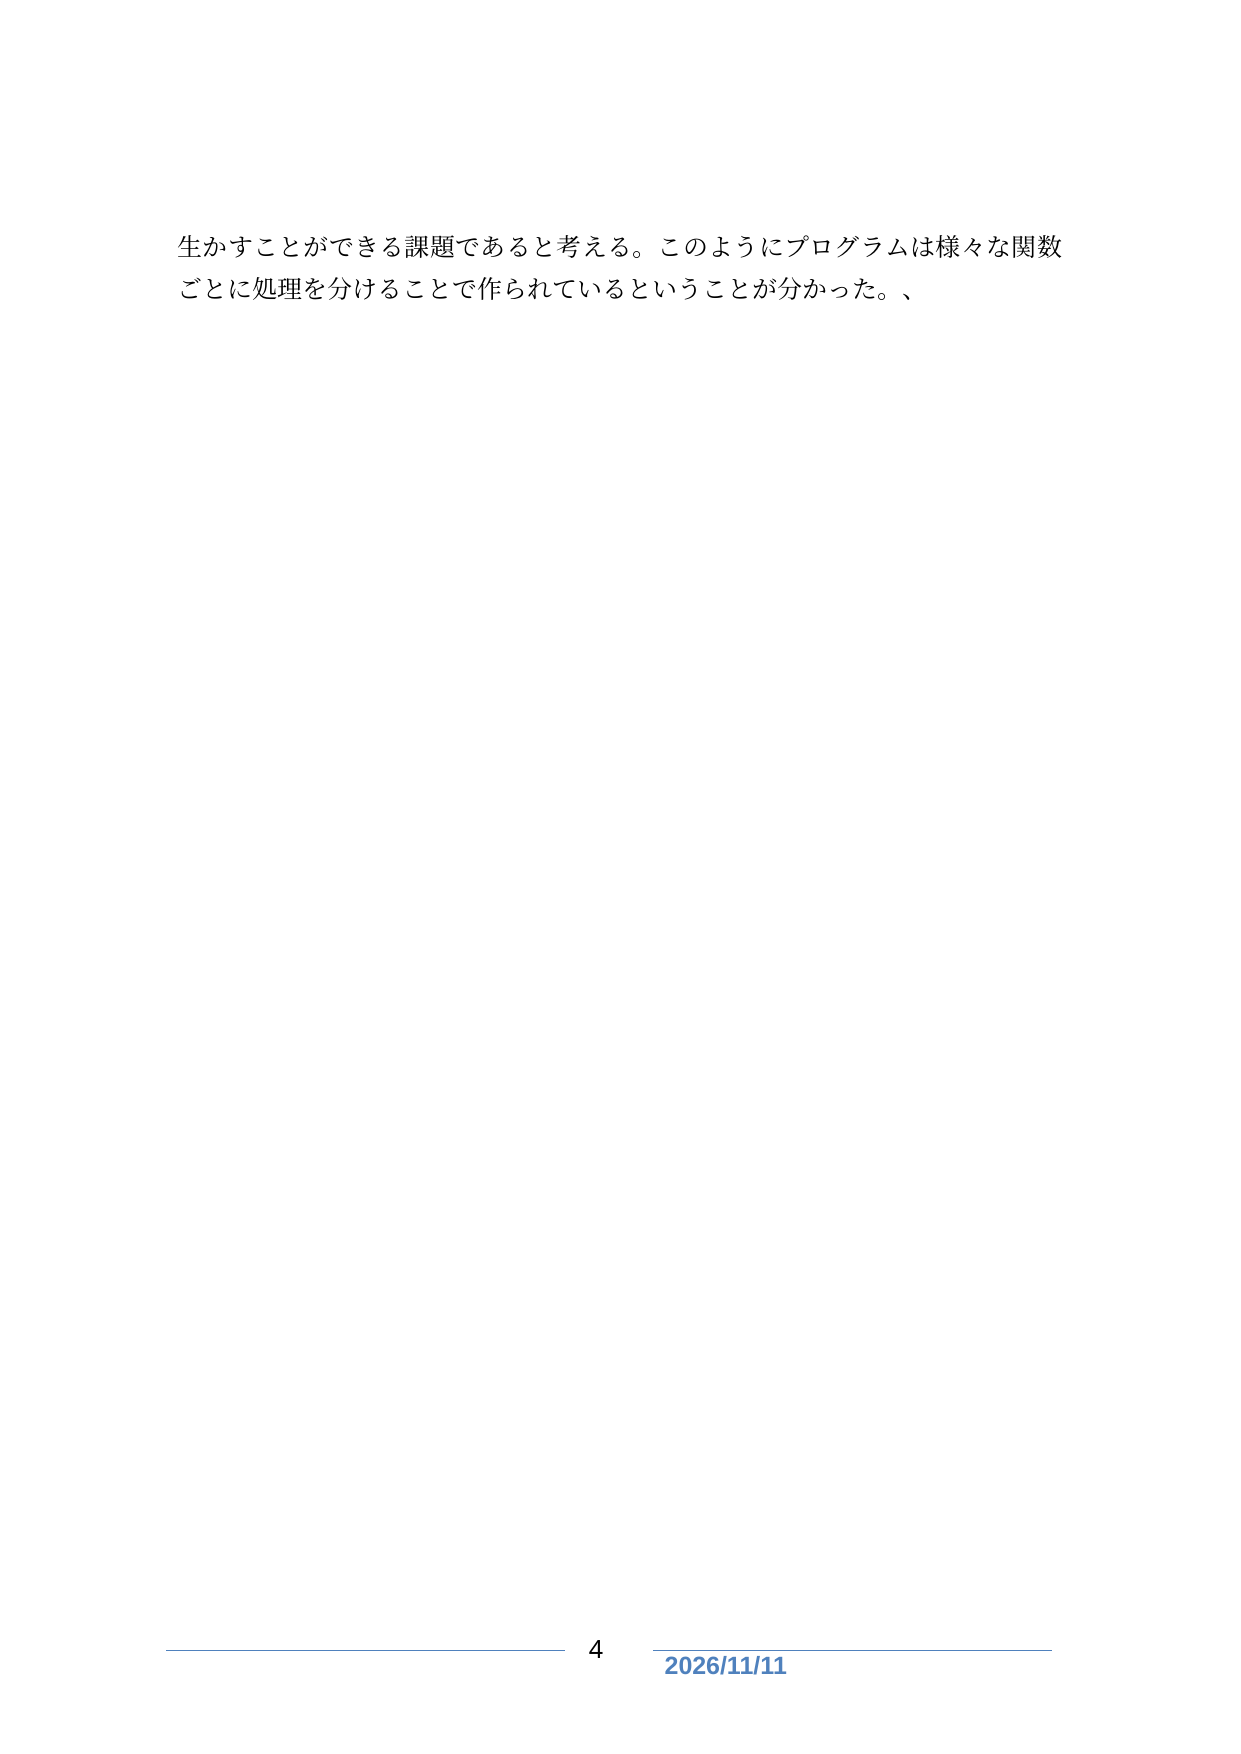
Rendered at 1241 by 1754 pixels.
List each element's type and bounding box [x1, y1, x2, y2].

text [177, 225, 1063, 308]
